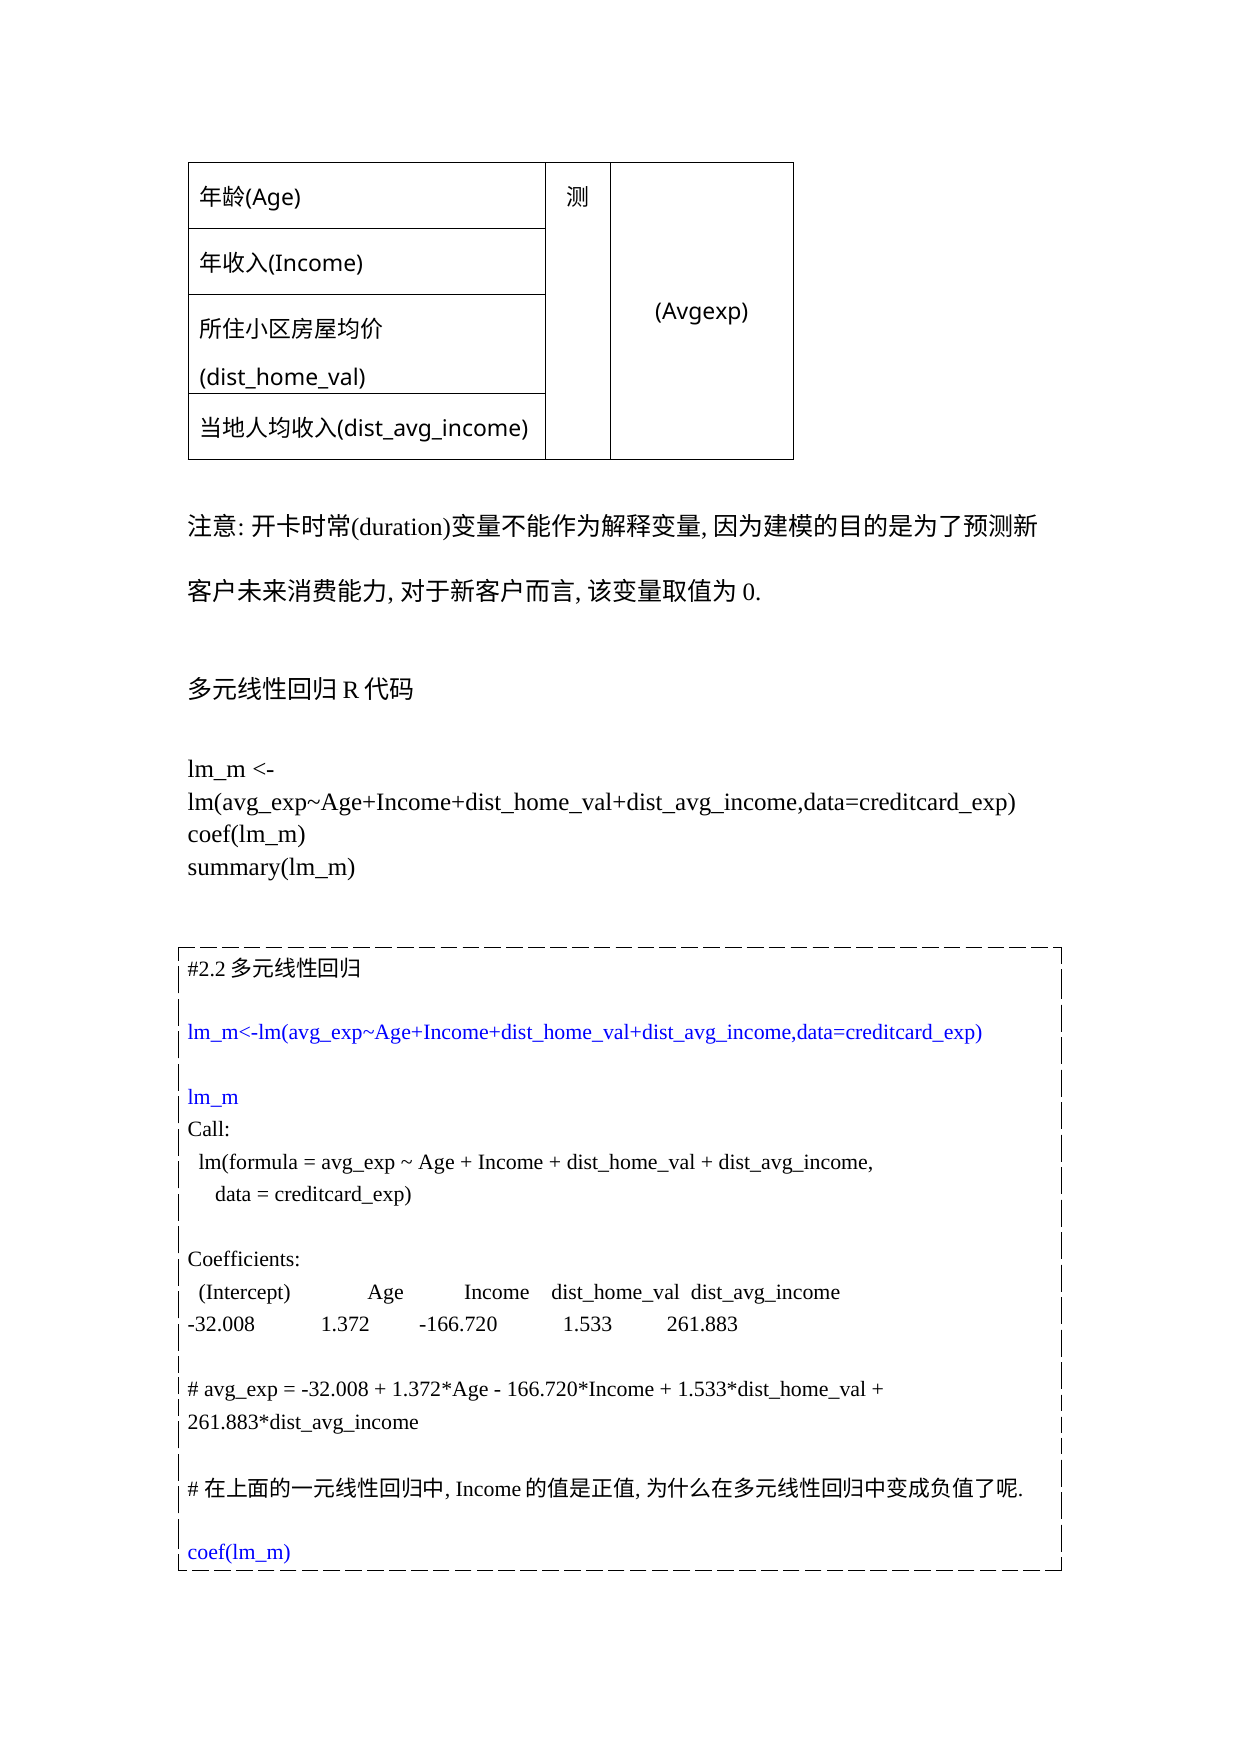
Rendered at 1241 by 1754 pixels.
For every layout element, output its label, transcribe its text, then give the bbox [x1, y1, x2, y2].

text summary(lm_m) [187, 850, 1053, 882]
text data = creditcard_exp) [187, 1178, 1053, 1210]
text Call: [187, 1113, 1053, 1145]
text 多元线性回归R代码 [187, 655, 1053, 720]
text 注意: 开卡时常(duration)变量不能作为解释变量, 因为建模的目的是为了预测新客户未来消费能力, 对于新客户而言, 该变量取值为0. [187, 492, 1053, 622]
text coef(lm_m) [178, 1532, 1062, 1571]
table_cell 当地人均收入(dist_avg_income) [189, 394, 545, 459]
text lm_m<-lm(avg_exp~Age+Income+dist_home_val+dist_avg_income,data=creditcard_exp) [187, 1015, 1053, 1048]
text Coefficients: [187, 1243, 1053, 1275]
text (Intercept) Age Income dist_home_val dist_avg_income [187, 1275, 1053, 1308]
text -32.008 1.372 -166.720 1.533 261.883 [187, 1308, 1053, 1340]
text lm_m [187, 1080, 1053, 1113]
table_cell 所住小区房屋均价(dist_home_val) [189, 295, 545, 393]
text # 在上面的一元线性回归中, Income的值是正值, 为什么在多元线性回归中变成负值了呢. [187, 1470, 1053, 1503]
table_cell 年收入(Income) [189, 229, 545, 294]
text lm_m <‐ lm(avg_exp~Age+Income+dist_home_val+dist_avg_income,data=creditcard_exp) [187, 752, 1053, 817]
table_cell 年龄(Age) [189, 163, 545, 228]
text lm(formula = avg_exp ~ Age + Income + dist_home_val + dist_avg_income, [187, 1145, 1053, 1178]
table_cell 信用卡月均支出 (Avgexp) [611, 163, 793, 459]
text #2.2多元线性回归 [178, 947, 1062, 983]
text coef(lm_m) [187, 817, 1053, 850]
text # avg_exp = -32.008 + 1.372*Age - 166.720*Income + 1.533*dist_home_val + 261.883*dist_avg_income [187, 1373, 1053, 1438]
